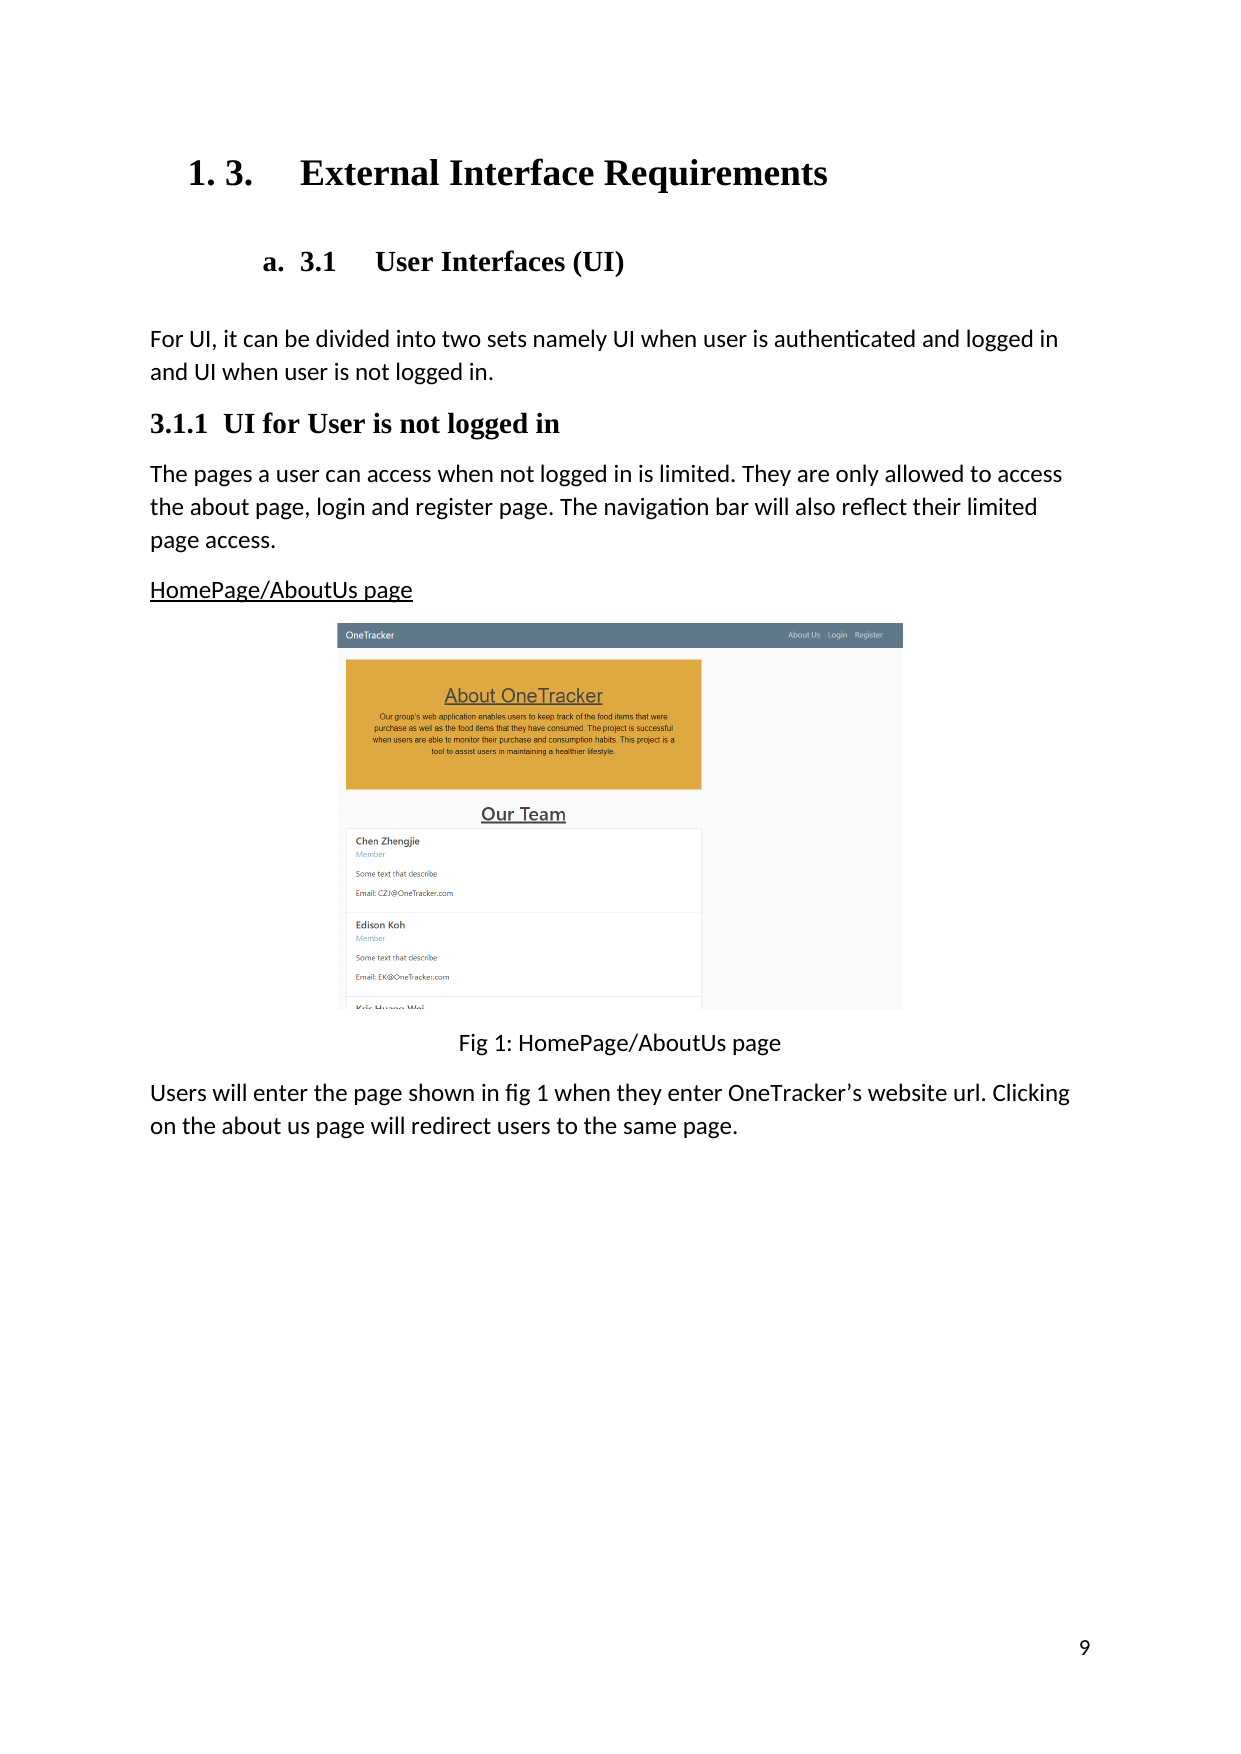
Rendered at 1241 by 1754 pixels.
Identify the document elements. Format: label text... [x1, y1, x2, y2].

subtitle 3.1 User Interfaces (UI) [262, 244, 1090, 277]
text The pages a user can access when not logged in is limited. They are only allowed to access the about page, login and register page. The navigation bar will also reflect their limited page access. [150, 459, 1090, 555]
text Users will enter the page shown in fig 1 when they enter OneTracker’s website url. Clicking on the about us page will redirect users to the same page. [150, 1077, 1090, 1140]
text HomePage/AboutUs page [150, 574, 1090, 604]
subtitle 3. External Interface Requirements [187, 150, 1090, 193]
text For UI, it can be divided into two sets namely UI when user is authenticated and logged in and UI when user is not logged in. [150, 323, 1090, 387]
text 3.1.1 UI for User is not logged in [150, 406, 1090, 439]
picture [337, 623, 903, 1009]
text Fig 1: HomePage/AboutUs page [150, 1027, 1090, 1058]
